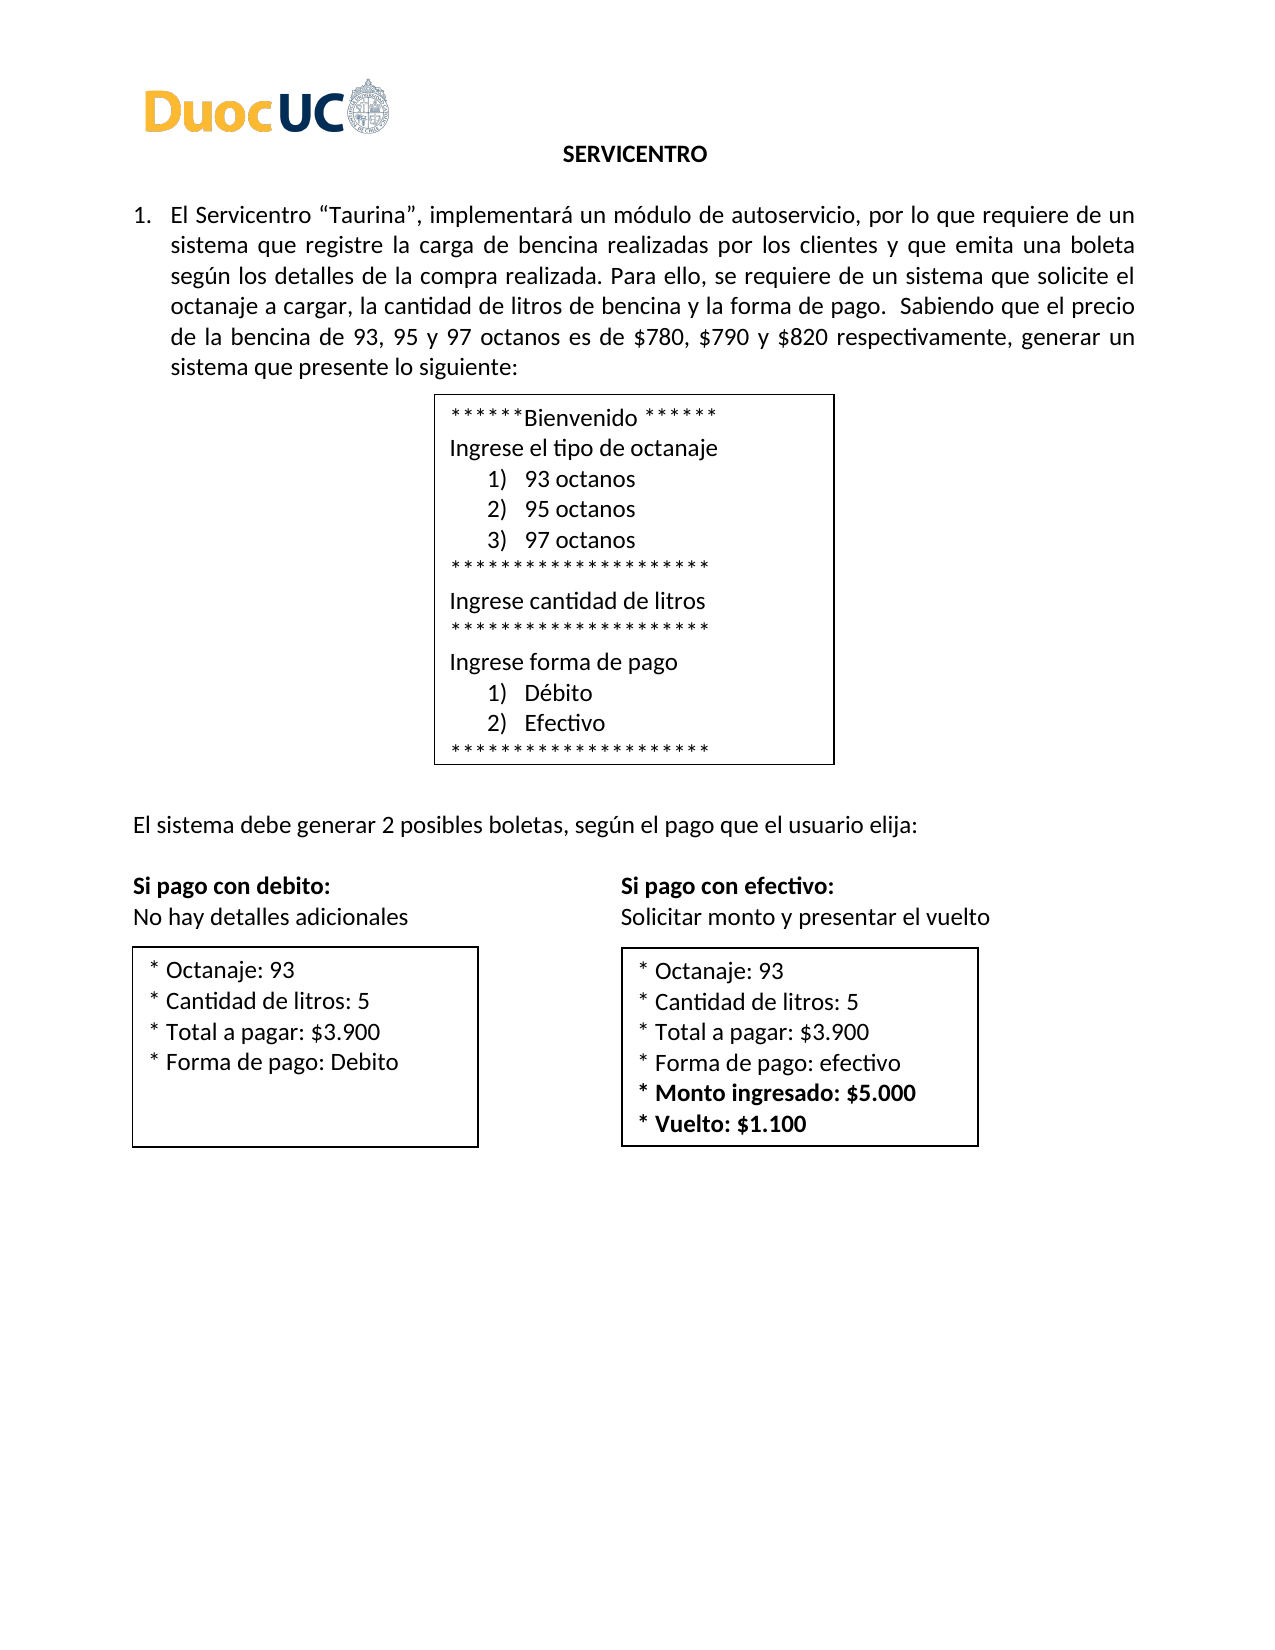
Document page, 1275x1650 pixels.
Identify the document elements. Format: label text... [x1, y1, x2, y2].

text No hay detalles adicionales Solicitar monto y presentar el vuelto [133, 901, 1137, 931]
text SERVICENTRO [133, 138, 1137, 168]
picture [132, 75, 402, 138]
text Si pago con debito: Si pago con efectivo: [133, 870, 1137, 901]
list El Servicentro “Taurina”, implementará un módulo de autoservicio, por lo que requiere de un sistema que registre la carga de bencina realizadas por los clientes y que emita una boleta según los detalles de la compra realizada. Para ello, se requiere de un sistema que solicite el octanaje a cargar, la cantidad de litros de bencina y la forma de pago. Sabiendo que el precio de la bencina de 93, 95 y 97 octanos es de $780, $790 y $820 respectivamente, generar un sistema que presente lo siguiente: [133, 199, 1137, 382]
text El sistema debe generar 2 posibles boletas, según el pago que el usuario elija: [133, 809, 1137, 840]
